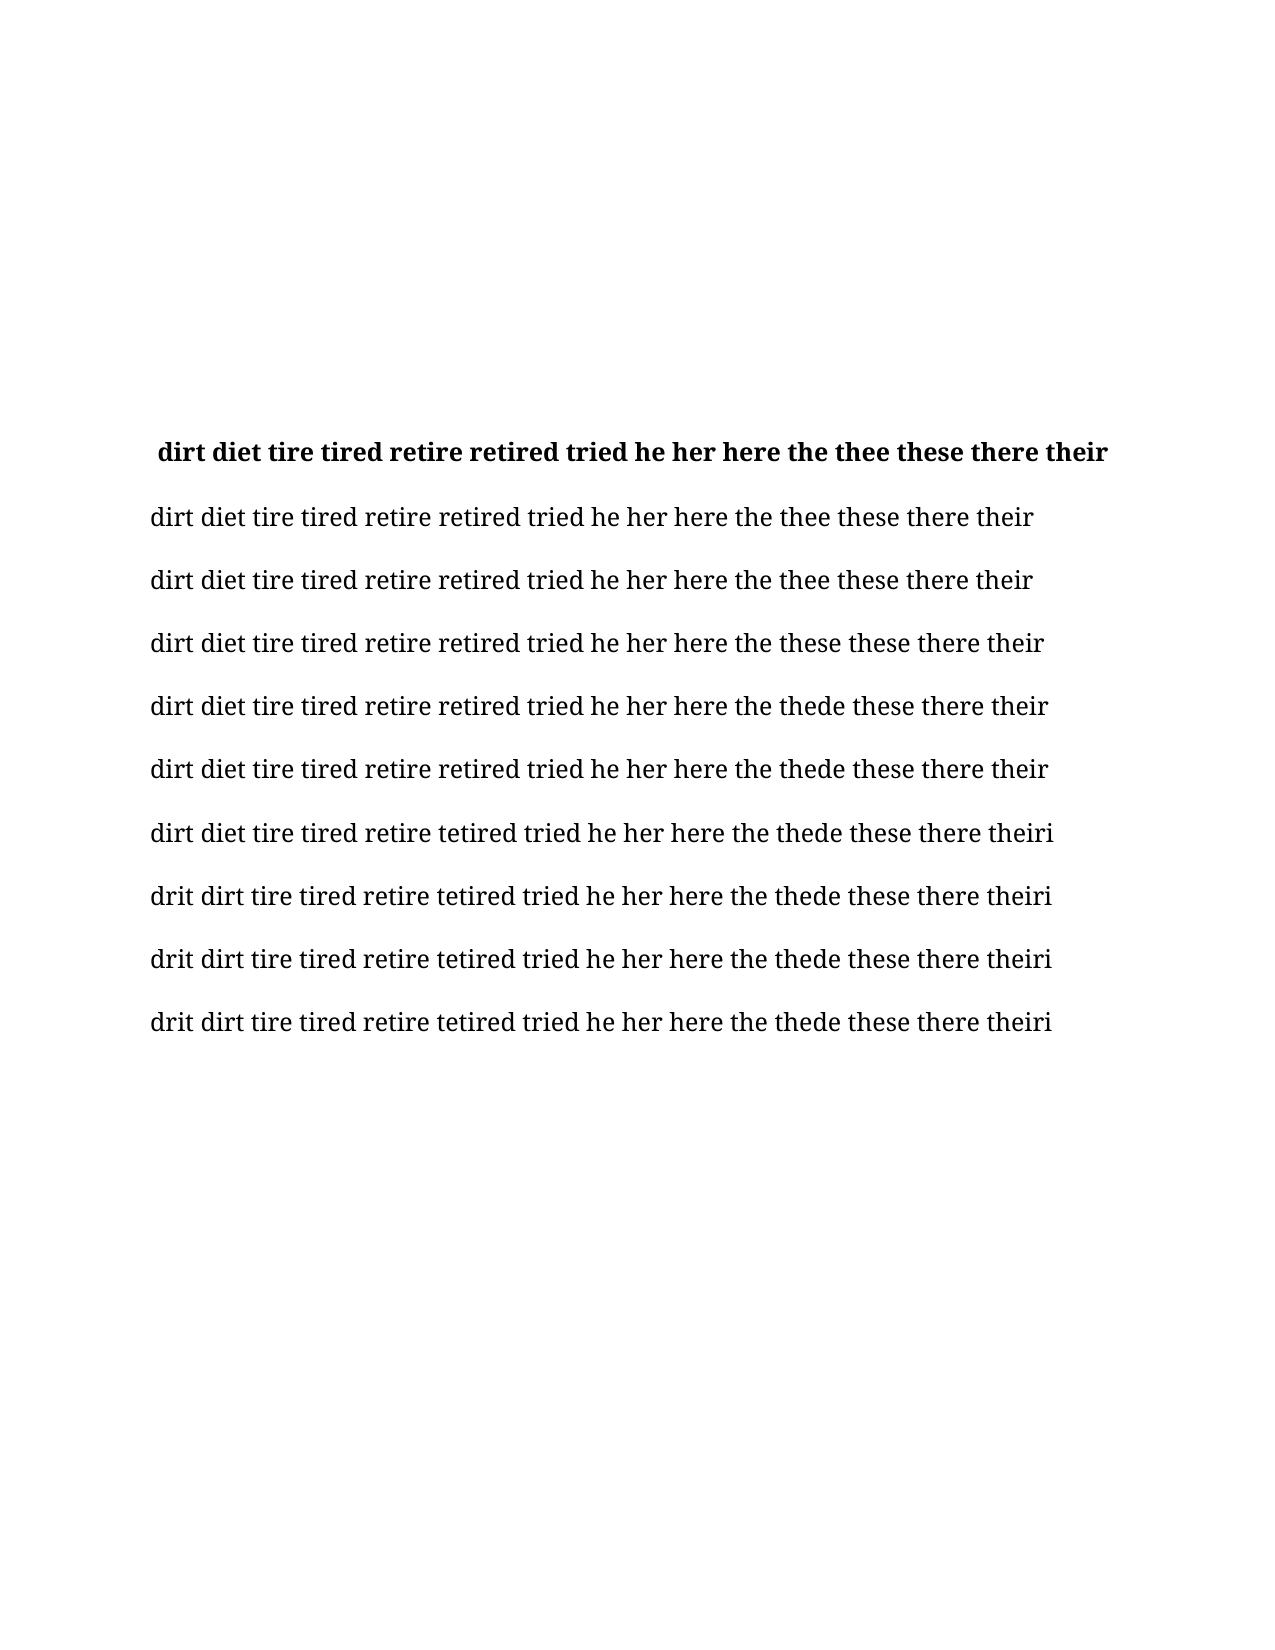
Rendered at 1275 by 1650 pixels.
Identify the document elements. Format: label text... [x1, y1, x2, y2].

text dirt diet tire tired retire retired tried he her here the these these there their [150, 626, 1125, 660]
text drit dirt tire tired retire tetired tried he her here the thede these there theiri [150, 1005, 1125, 1039]
text dirt diet tire tired retire retired tried he her here the thede these there their [150, 689, 1125, 723]
text dirt diet tire tired retire retired tried he her here the thee these there their [150, 499, 1125, 533]
text drit dirt tire tired retire tetired tried he her here the thede these there theiri [150, 878, 1125, 913]
text drit dirt tire tired retire tetired tried he her here the thede these there theiri [150, 942, 1125, 976]
text dirt diet tire tired retire retired tried he her here the thee these there their [150, 562, 1125, 596]
text dirt diet tire tired retire tetired tried he her here the thede these there theiri [150, 815, 1125, 849]
text dirt diet tire tired retire retired tried he her here the thede these there their [150, 752, 1125, 786]
text dirt diet tire tired retire retired tried he her here the thee these there their [150, 432, 1125, 470]
